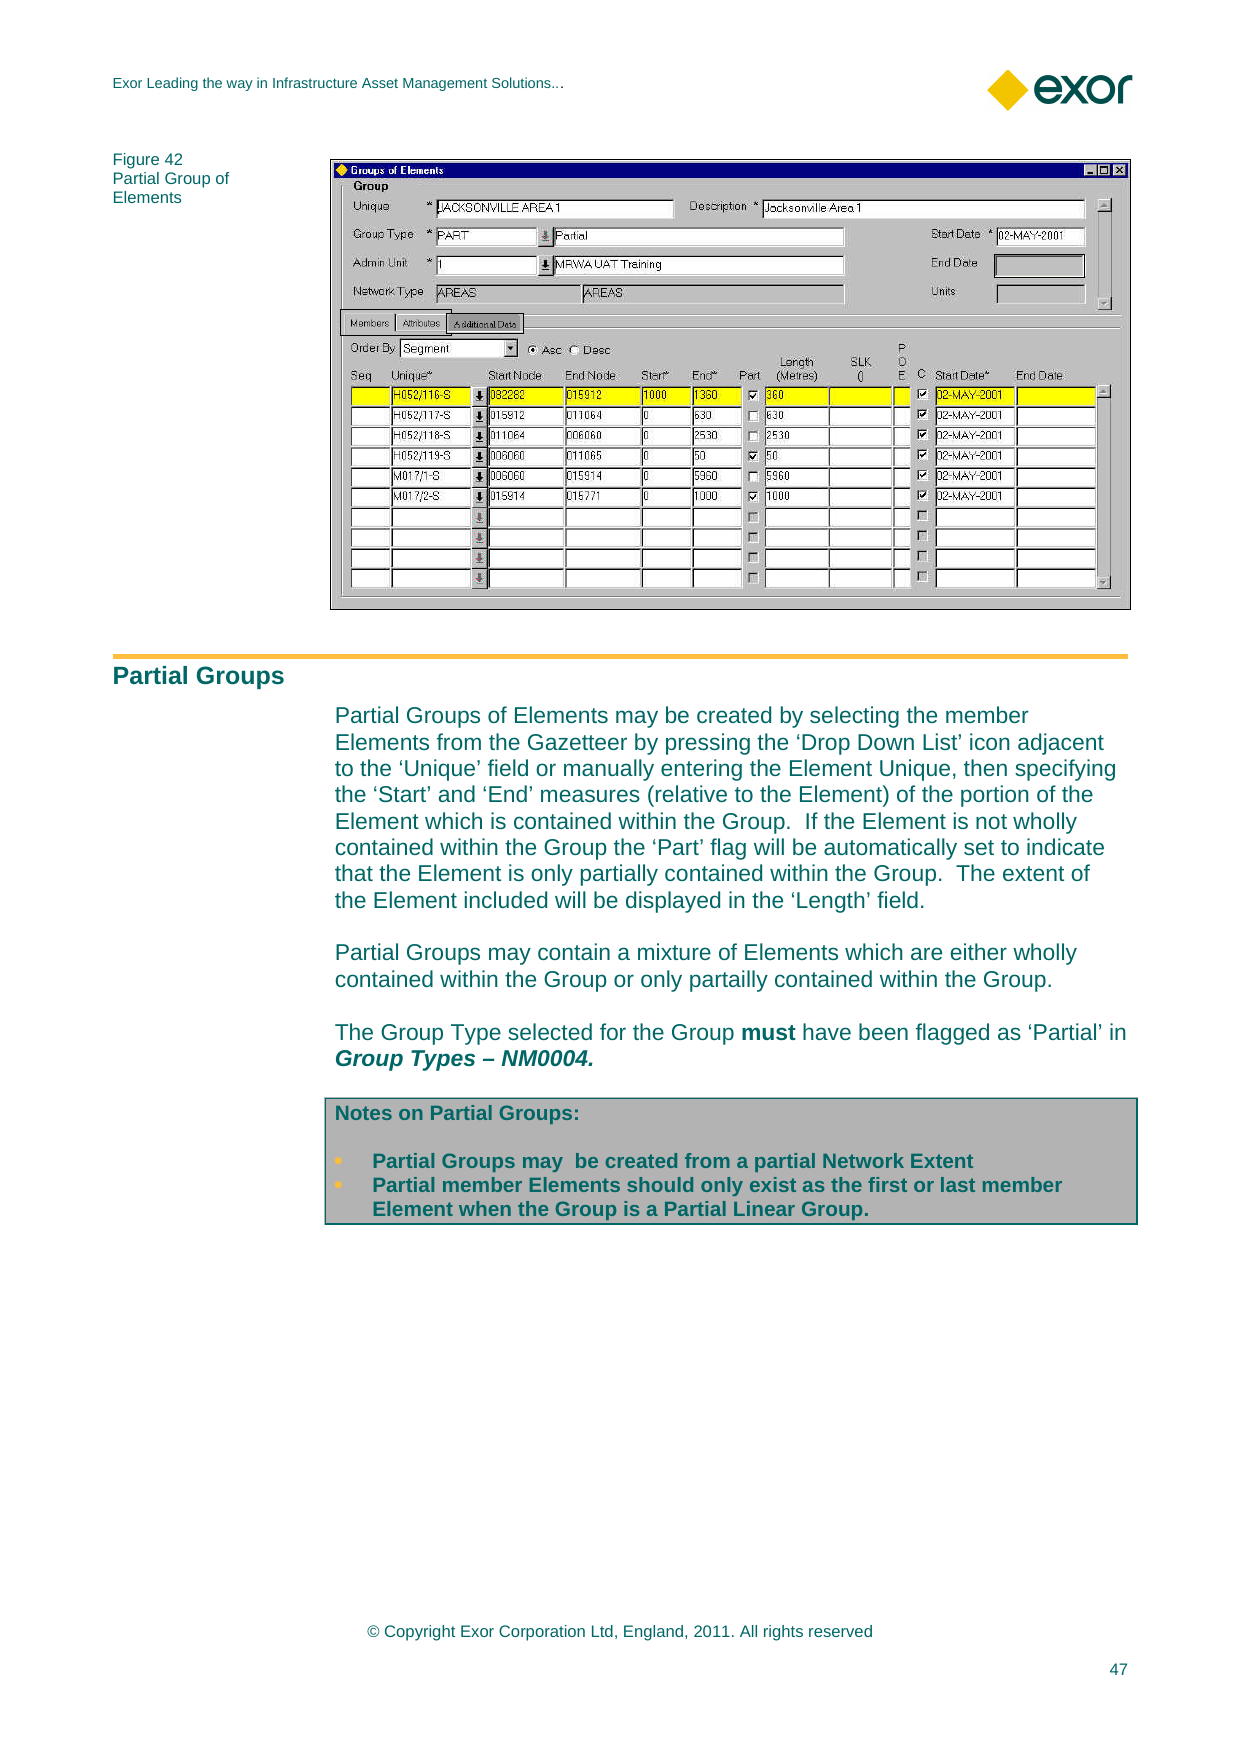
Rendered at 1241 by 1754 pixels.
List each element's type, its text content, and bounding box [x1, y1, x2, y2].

list Partial Groups may be created from a partial Network Extent [326, 1145, 1136, 1169]
text Notes on Partial Groups: [326, 1099, 1136, 1121]
text Partial Groups [112, 655, 1128, 690]
picture [331, 160, 1130, 609]
text The Group Type selected for the Group must have been flagged as ‘Partial’ in Group Types – NM0004. [334, 1018, 1128, 1071]
picture [986, 70, 1133, 111]
text Partial Group of [112, 169, 1128, 188]
text Partial Groups may contain a mixture of Elements which are either wholly contained within the Group or only partailly contained within the Group. [334, 939, 1128, 992]
list Partial member Elements should only exist as the first or last member Element when the Group is a Partial Linear Group. [326, 1169, 1136, 1223]
text Partial Groups of Elements may be created by selecting the member Elements from the Gazetteer by pressing the ‘Drop Down List’ icon adjacent to the ‘Unique’ field or manually entering the Element Unique, then specifying the ‘Start’ and ‘End’ measures (relative to the Element) of the portion of the Element which is contained within the Group. If the Element is not wholly contained within the Group the ‘Part’ flag will be automatically set to indicate that the Element is only partially contained within the Group. The extent of the Element included will be displayed in the ‘Length’ field. [334, 702, 1128, 913]
text Elements [112, 188, 1128, 207]
